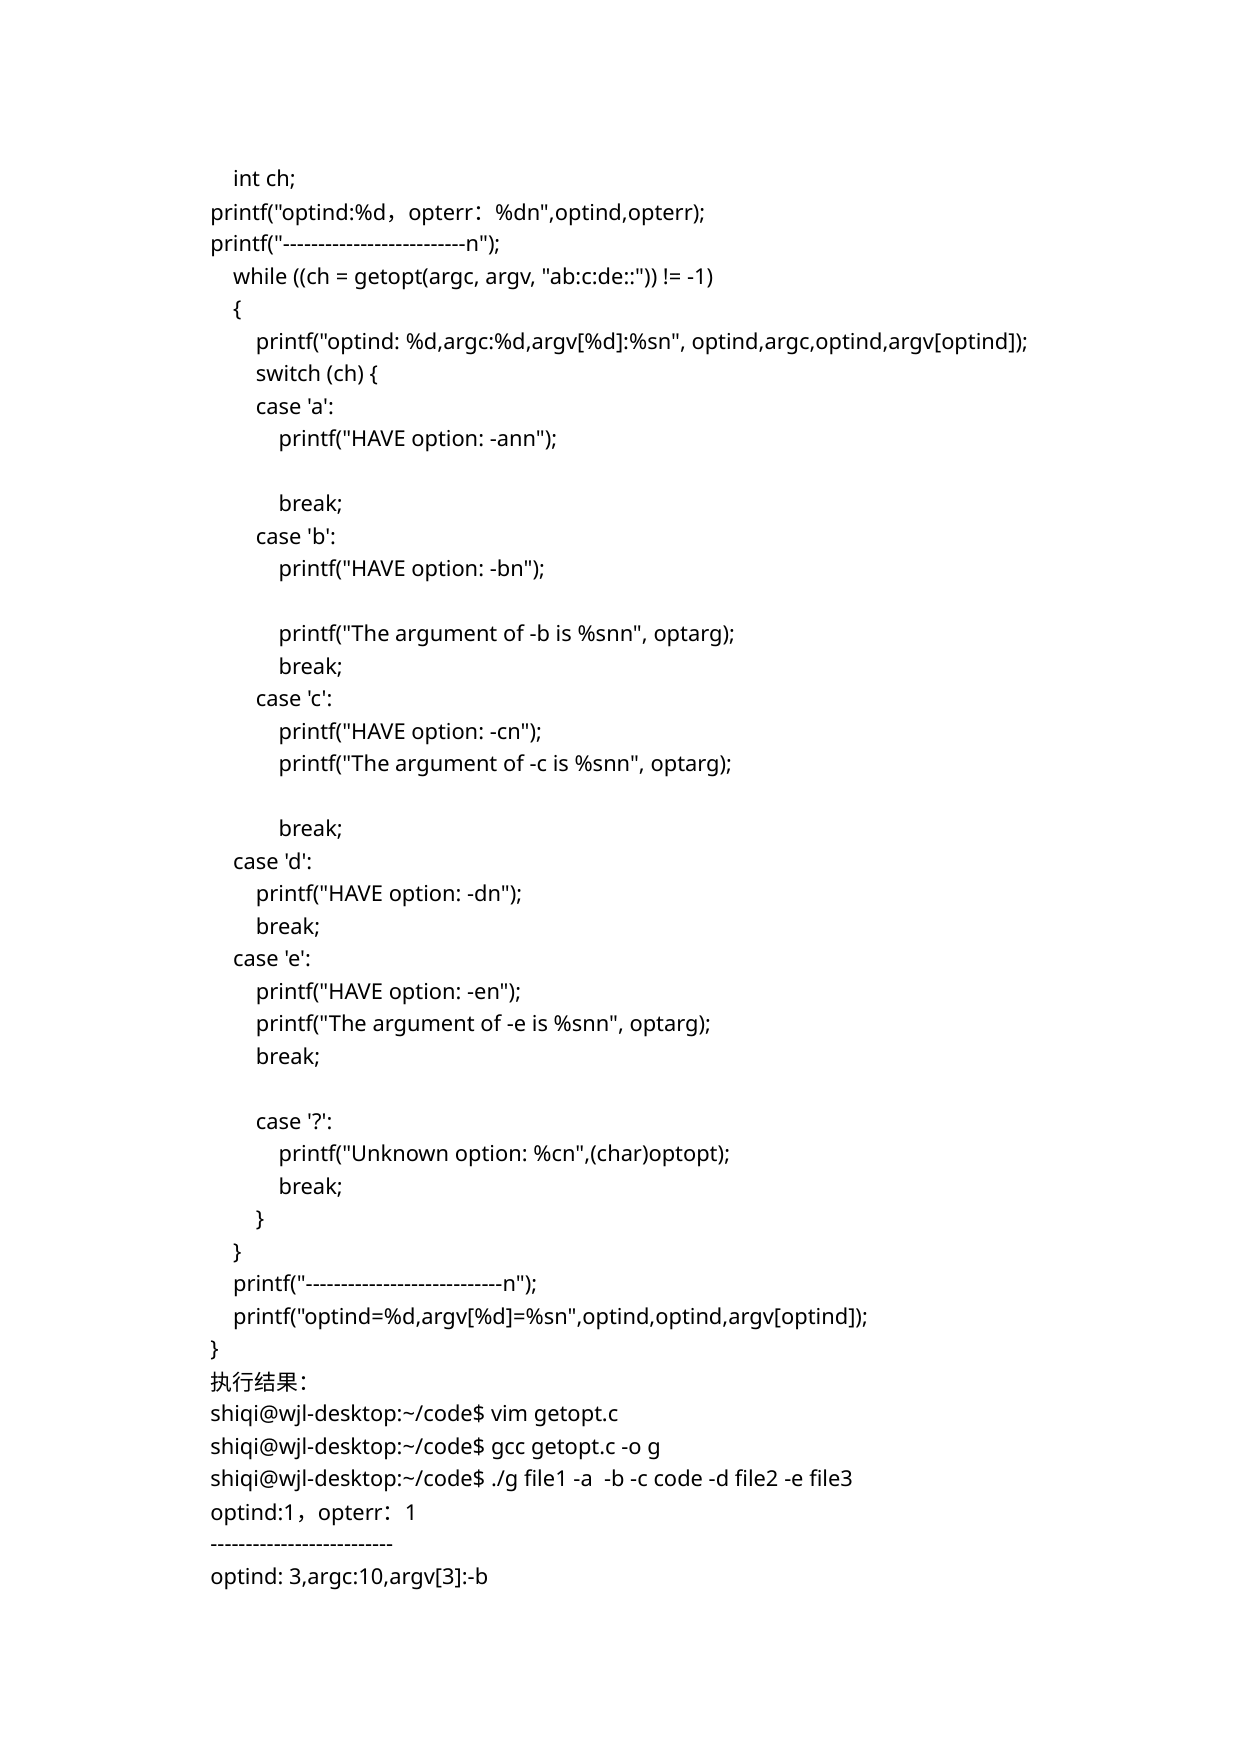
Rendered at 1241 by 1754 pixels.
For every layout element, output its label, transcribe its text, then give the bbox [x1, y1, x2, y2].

text printf("HAVE option: -dn"); [187, 877, 1053, 909]
text break; [187, 812, 1053, 844]
text break; [187, 1039, 1053, 1072]
text case 'a': [187, 389, 1053, 422]
text -------------------------- [187, 1527, 1053, 1559]
text printf("----------------------------n"); [187, 1267, 1053, 1299]
text optind: 3,argc:10,argv[3]:-b [187, 1559, 1053, 1592]
text shiqi@wjl-desktop:~/code$ gcc getopt.c -o g [187, 1429, 1053, 1462]
text case 'b': [187, 519, 1053, 552]
text printf("optind: %d,argc:%d,argv[%d]:%sn", optind,argc,optind,argv[optind]); [187, 324, 1053, 357]
text case 'c': [187, 682, 1053, 714]
text break; [187, 649, 1053, 682]
text printf("The argument of -c is %snn", optarg); [187, 747, 1053, 779]
text break; [187, 1169, 1053, 1202]
text printf("--------------------------n"); [187, 227, 1053, 259]
text } [187, 1202, 1053, 1234]
text case 'e': [187, 942, 1053, 974]
text int ch; [187, 162, 1053, 194]
text printf("HAVE option: -ann"); [187, 422, 1053, 454]
text printf("HAVE option: -cn"); [187, 714, 1053, 747]
text 执行结果： [187, 1364, 1053, 1397]
text printf("The argument of -b is %snn", optarg); [187, 617, 1053, 649]
text } [187, 1234, 1053, 1267]
text { [187, 292, 1053, 324]
text break; [187, 487, 1053, 519]
text case '?': [187, 1104, 1053, 1137]
text printf("HAVE option: -en"); [187, 974, 1053, 1007]
text printf("optind=%d,argv[%d]=%sn",optind,optind,argv[optind]); [187, 1299, 1053, 1332]
text break; [187, 909, 1053, 942]
text printf("Unknown option: %cn",(char)optopt); [187, 1137, 1053, 1169]
text printf("The argument of -e is %snn", optarg); [187, 1007, 1053, 1039]
text printf("HAVE option: -bn"); [187, 552, 1053, 584]
text shiqi@wjl-desktop:~/code$ ./g file1 -a -b -c code -d file2 -e file3 [187, 1462, 1053, 1494]
text switch (ch) { [187, 357, 1053, 389]
text shiqi@wjl-desktop:~/code$ vim getopt.c [187, 1397, 1053, 1429]
text optind:1，opterr：1 [187, 1494, 1053, 1527]
text case 'd': [187, 844, 1053, 877]
text while ((ch = getopt(argc, argv, "ab:c:de::")) != -1) [187, 259, 1053, 292]
text } [187, 1332, 1053, 1364]
text printf("optind:%d，opterr：%dn",optind,opterr); [187, 194, 1053, 227]
